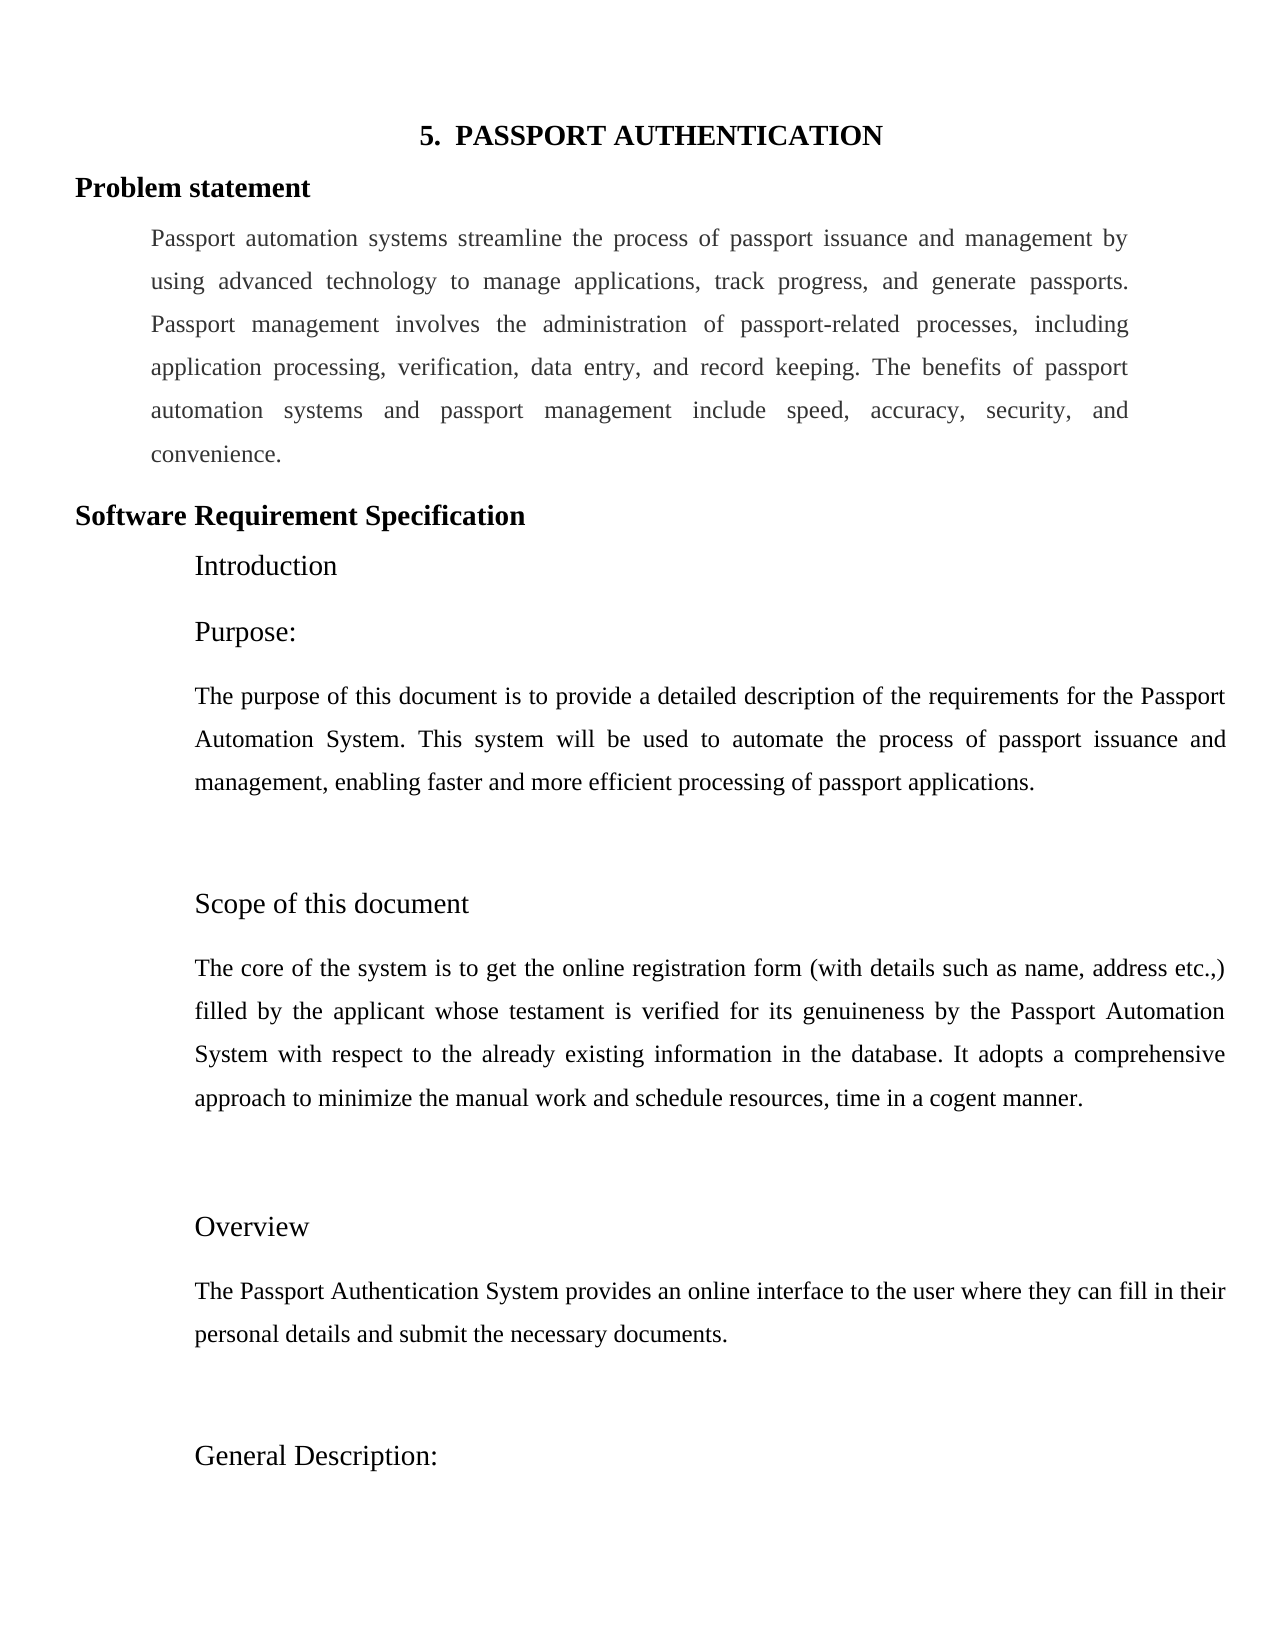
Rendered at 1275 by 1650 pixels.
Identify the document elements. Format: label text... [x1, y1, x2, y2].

text The purpose of this document is to provide a detailed description of the requirements for the Passport Automation System. This system will be used to automate the process of passport issuance and management, enabling faster and more efficient processing of passport applications. [194, 681, 1227, 796]
text The core of the system is to get the online registration form (with details such as name, address etc.,) filled by the applicant whose testament is verified for its genuineness by the Passport Automation System with respect to the already existing information in the database. It adopts a comprehensive approach to minimize the manual work and schedule resources, time in a cogent manner. [194, 953, 1227, 1111]
text Passport automation systems streamline the process of passport issuance and management by using advanced technology to manage applications, track progress, and generate passports. Passport management involves the administration of passport-related processes, including application processing, verification, data entry, and record keeping. The benefits of passport automation systems and passport management include speed, accuracy, security, and convenience. [151, 223, 1129, 467]
list PASSPORT AUTHENTICATION [419, 118, 1275, 152]
subtitle Software Requirement Specification [37, 498, 1275, 532]
subtitle General Description: [194, 1438, 1275, 1472]
subtitle Problem statement [37, 170, 1275, 204]
text The Passport Authentication System provides an online interface to the user where they can fill in their personal details and submit the necessary documents. [194, 1276, 1226, 1348]
subtitle Introduction Purpose: [194, 548, 339, 648]
subtitle Scope of this document [194, 886, 1275, 920]
subtitle Overview [194, 1209, 1275, 1242]
